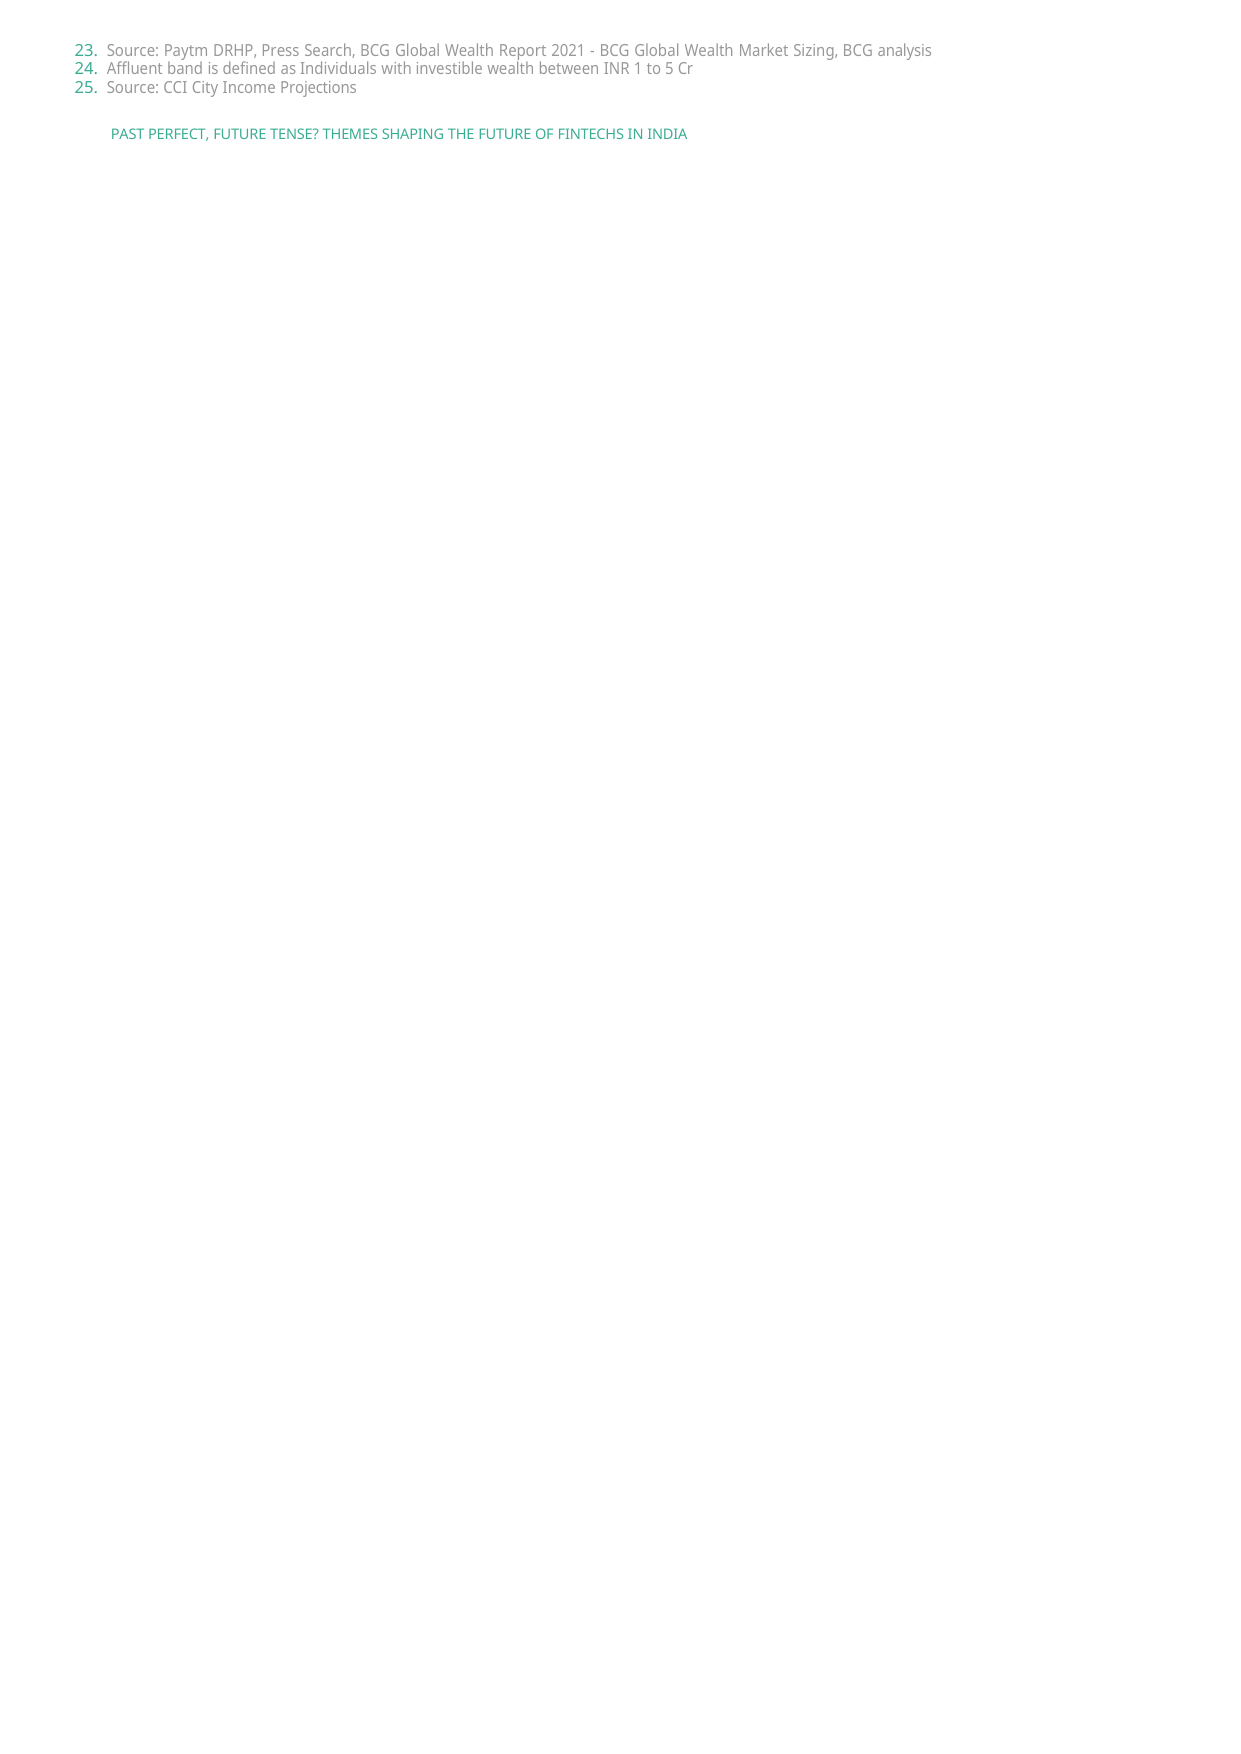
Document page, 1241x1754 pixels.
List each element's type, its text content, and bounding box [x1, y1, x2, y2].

list Affluent band is defined as Individuals with investible wealth between INR 1 to 5 Cr [74, 61, 1201, 78]
list Source: Paytm DRHP, Press Search, BCG Global Wealth Report 2021 - BCG Global Wealth Market Sizing, BCG analysis [74, 42, 1201, 61]
text PAST PERFECT, FUTURE TENSE? THEMES SHAPING THE FUTURE OF FINTECHS IN INDIA [111, 123, 1201, 143]
list Source: CCI City Income Projections [74, 78, 1201, 97]
